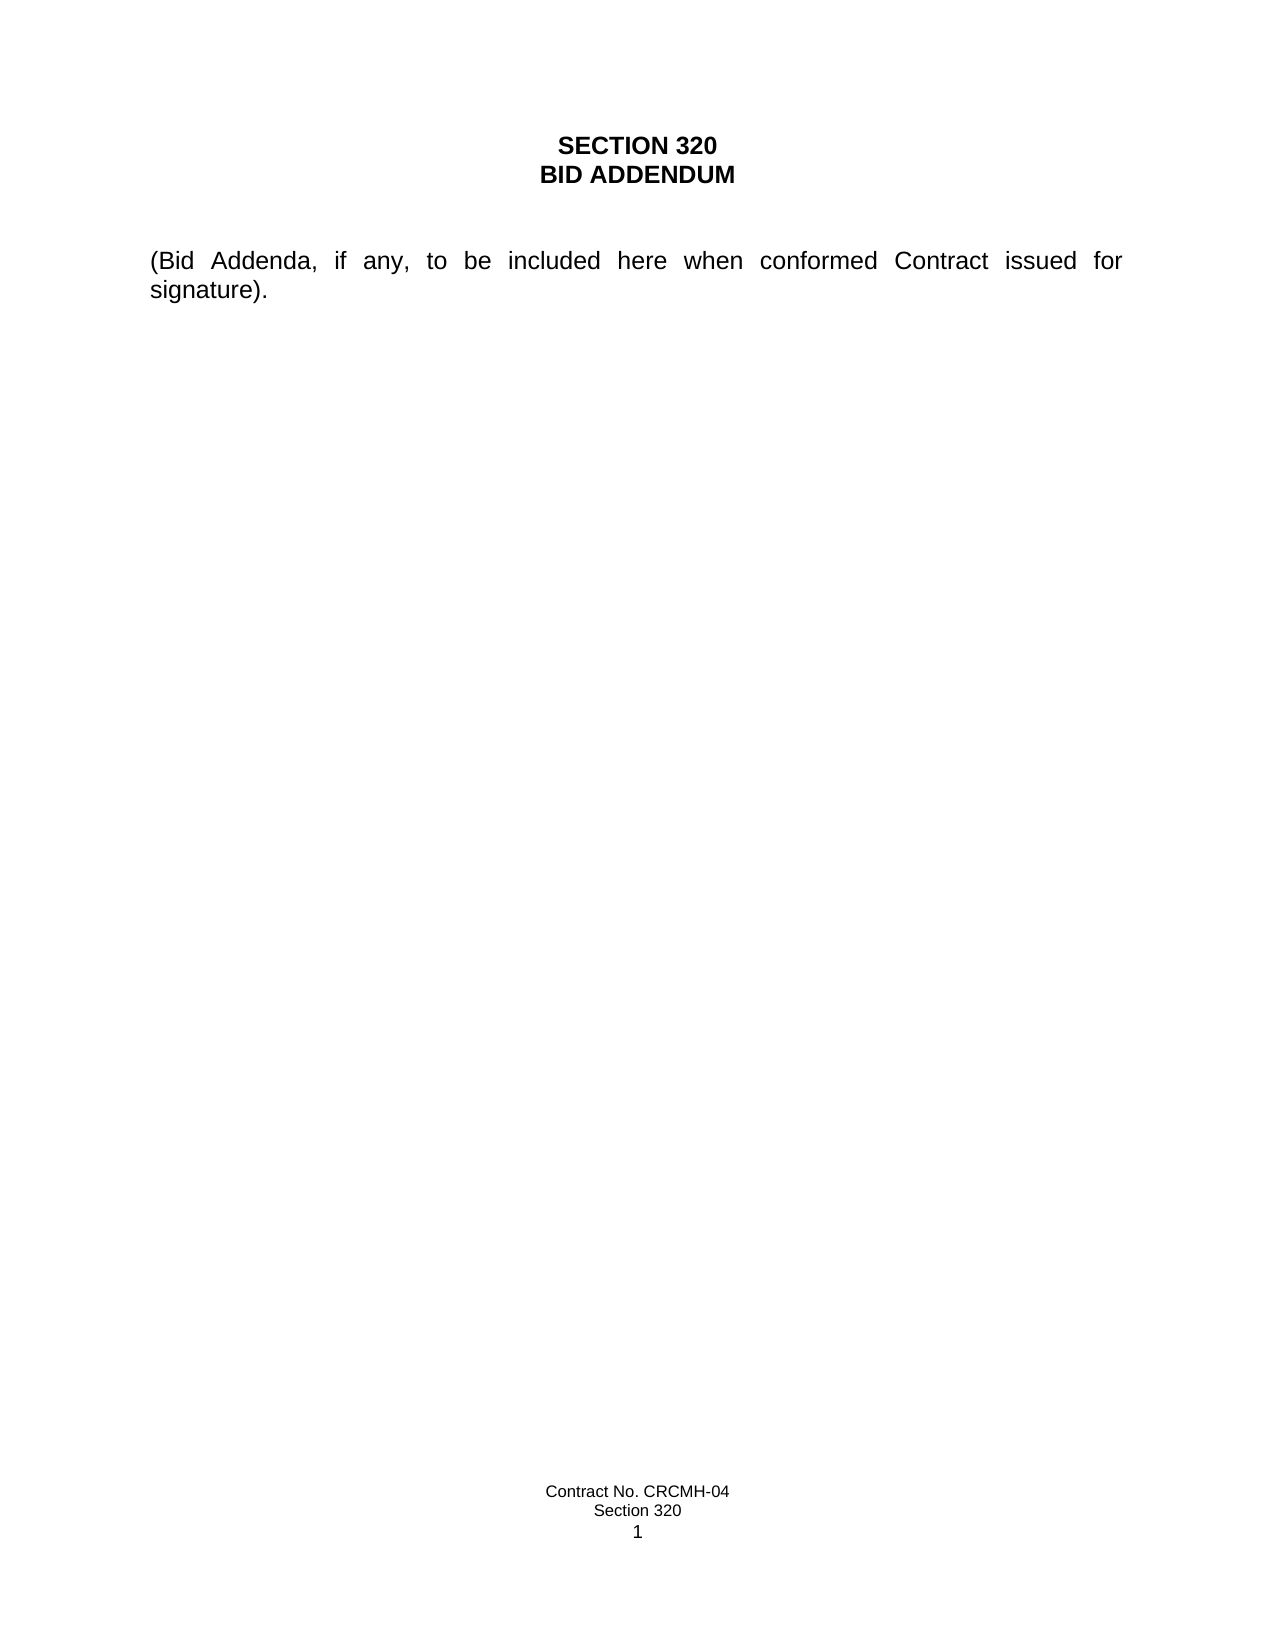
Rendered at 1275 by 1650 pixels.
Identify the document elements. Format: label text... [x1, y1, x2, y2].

title SECTION 320 [150, 131, 1125, 160]
text BID ADDENDUM [150, 160, 1125, 189]
text (Bid Addenda, if any, to be included here when conformed Contract issued for signature). [150, 246, 1125, 304]
